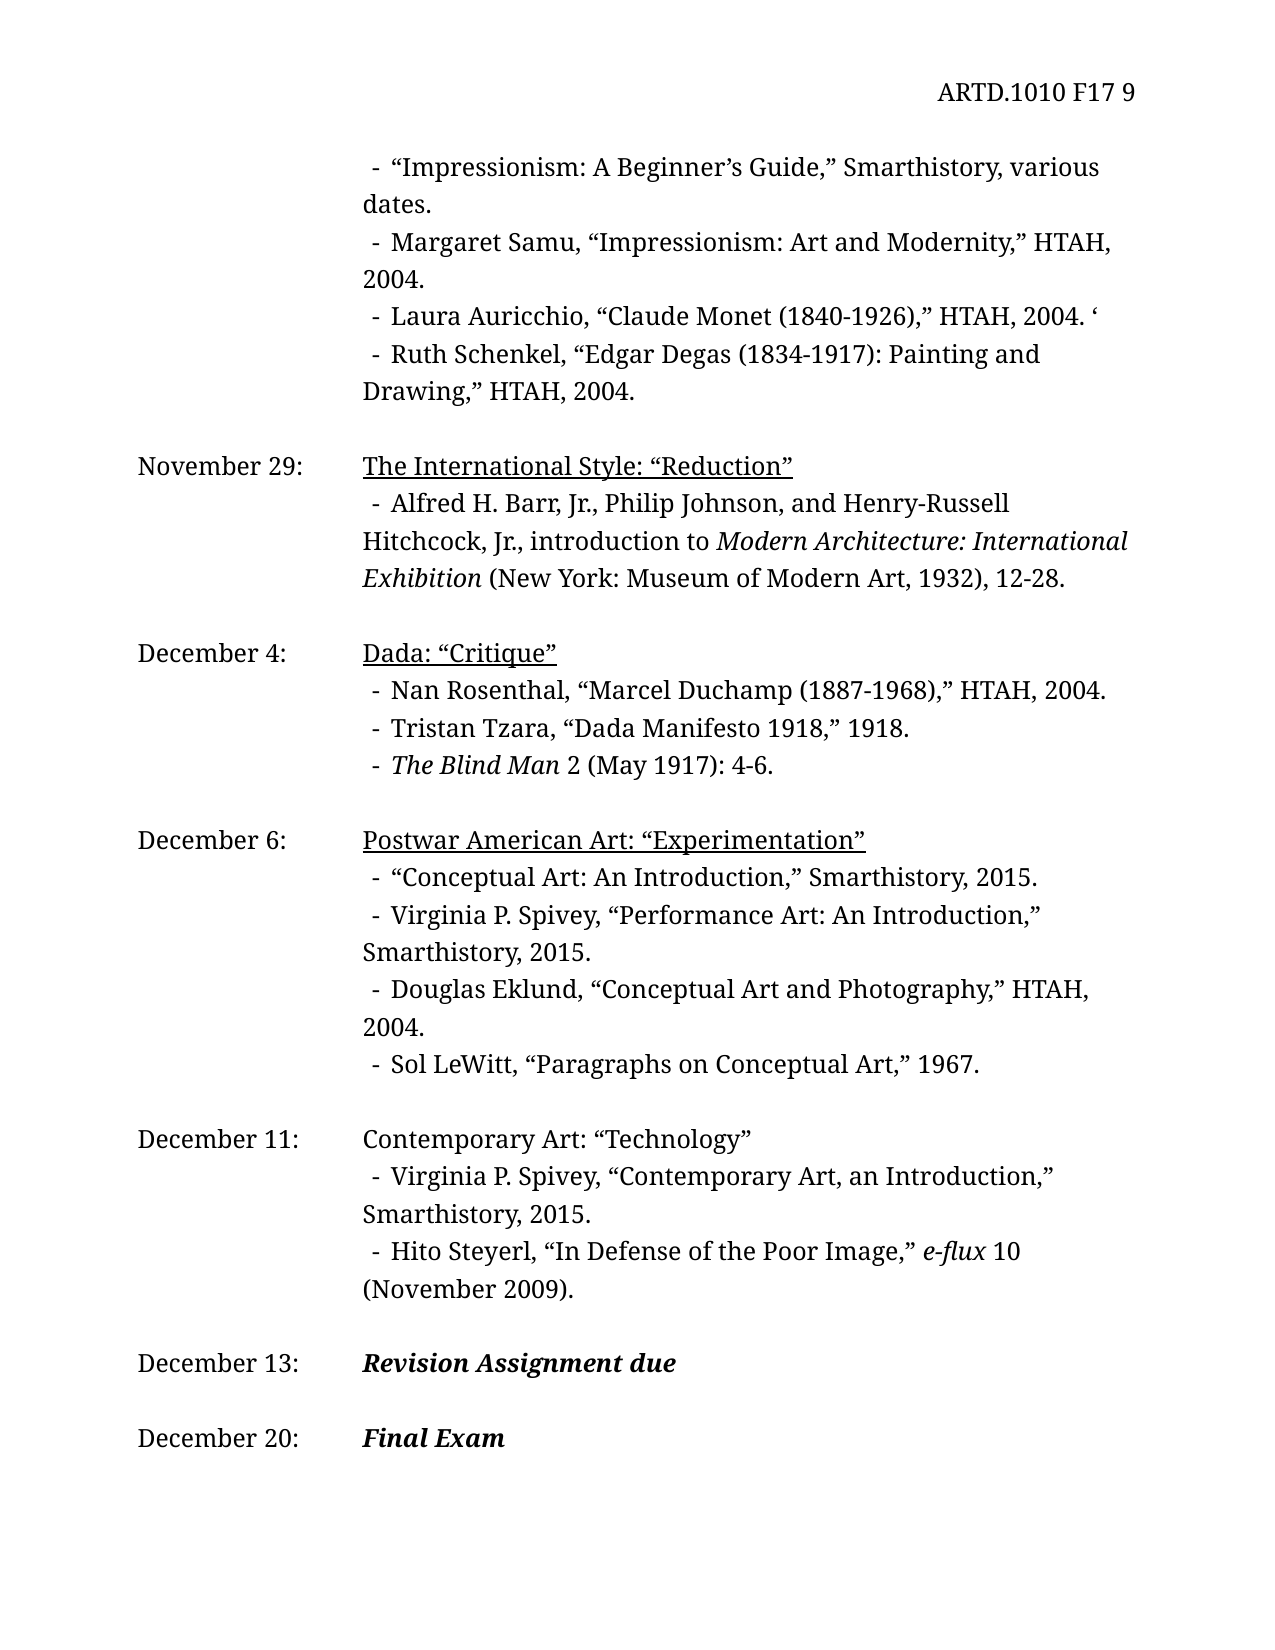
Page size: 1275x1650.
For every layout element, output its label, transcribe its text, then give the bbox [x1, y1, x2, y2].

text December 13: Revision Assignment due [137, 1346, 1135, 1380]
list Virginia P. Spivey, “Contemporary Art, an Introduction,” Smarthistory, 2015. [362, 1159, 1135, 1231]
text December 11: Contemporary Art: “Technology” [137, 1122, 1135, 1156]
list Alfred H. Barr, Jr., Philip Johnson, and Henry-Russell Hitchcock, Jr., introduction to Modern Architecture: International Exhibition (New York: Museum of Modern Art, 1932), 12-28. [362, 486, 1135, 595]
list The Blind Man 2 (May 1917): 4-6. [362, 748, 1135, 782]
list Nan Rosenthal, “Marcel Duchamp (1887-1968),” HTAH, 2004. [362, 673, 1135, 707]
list Douglas Eklund, “Conceptual Art and Photography,” HTAH, 2004. [362, 972, 1135, 1043]
text December 4: Dada: “Critique” [137, 636, 1135, 669]
list “Conceptual Art: An Introduction,” Smarthistory, 2015. [362, 860, 1135, 894]
text November 29: The International Style: “Reduction” [137, 448, 1135, 483]
text December 6: Postwar American Art: “Experimentation” [137, 822, 1135, 857]
list Hito Steyerl, “In Defense of the Poor Image,” e-flux 10 (November 2009). [362, 1234, 1135, 1305]
list Laura Auricchio, “Claude Monet (1840-1926),” HTAH, 2004. ‘ [362, 299, 1135, 333]
text December 20: Final Exam [137, 1421, 1135, 1455]
list Sol LeWitt, “Paragraphs on Conceptual Art,” 1967. [362, 1047, 1135, 1081]
list Virginia P. Spivey, “Performance Art: An Introduction,” Smarthistory, 2015. [362, 897, 1135, 969]
list Tristan Tzara, “Dada Manifesto 1918,” 1918. [362, 710, 1135, 744]
list Margaret Samu, “Impressionism: Art and Modernity,” HTAH, 2004. [362, 224, 1135, 296]
list “Impressionism: A Beginner’s Guide,” Smarthistory, various dates. [362, 149, 1135, 221]
list Ruth Schenkel, “Edgar Degas (1834-1917): Painting and Drawing,” HTAH, 2004. [362, 336, 1135, 408]
